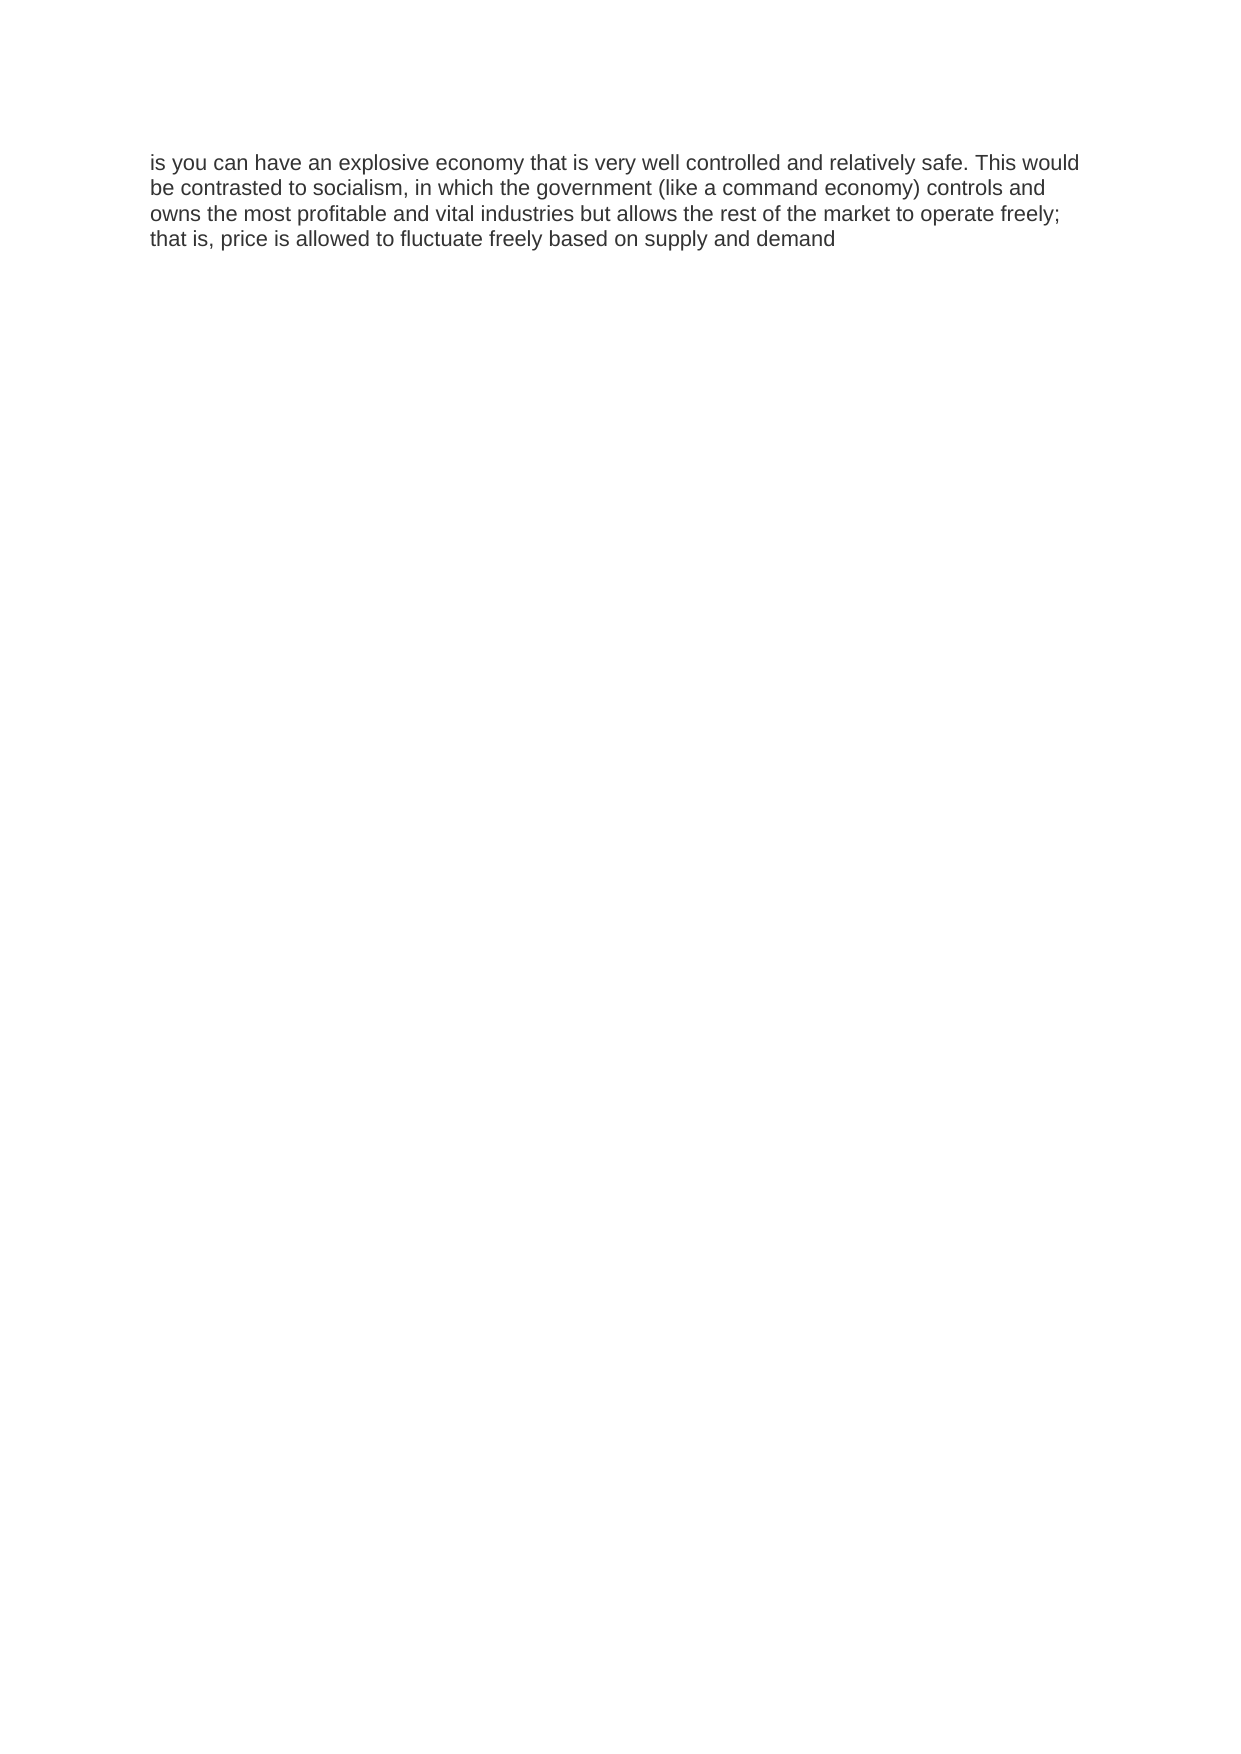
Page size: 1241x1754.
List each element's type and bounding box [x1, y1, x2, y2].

text [150, 150, 1090, 251]
